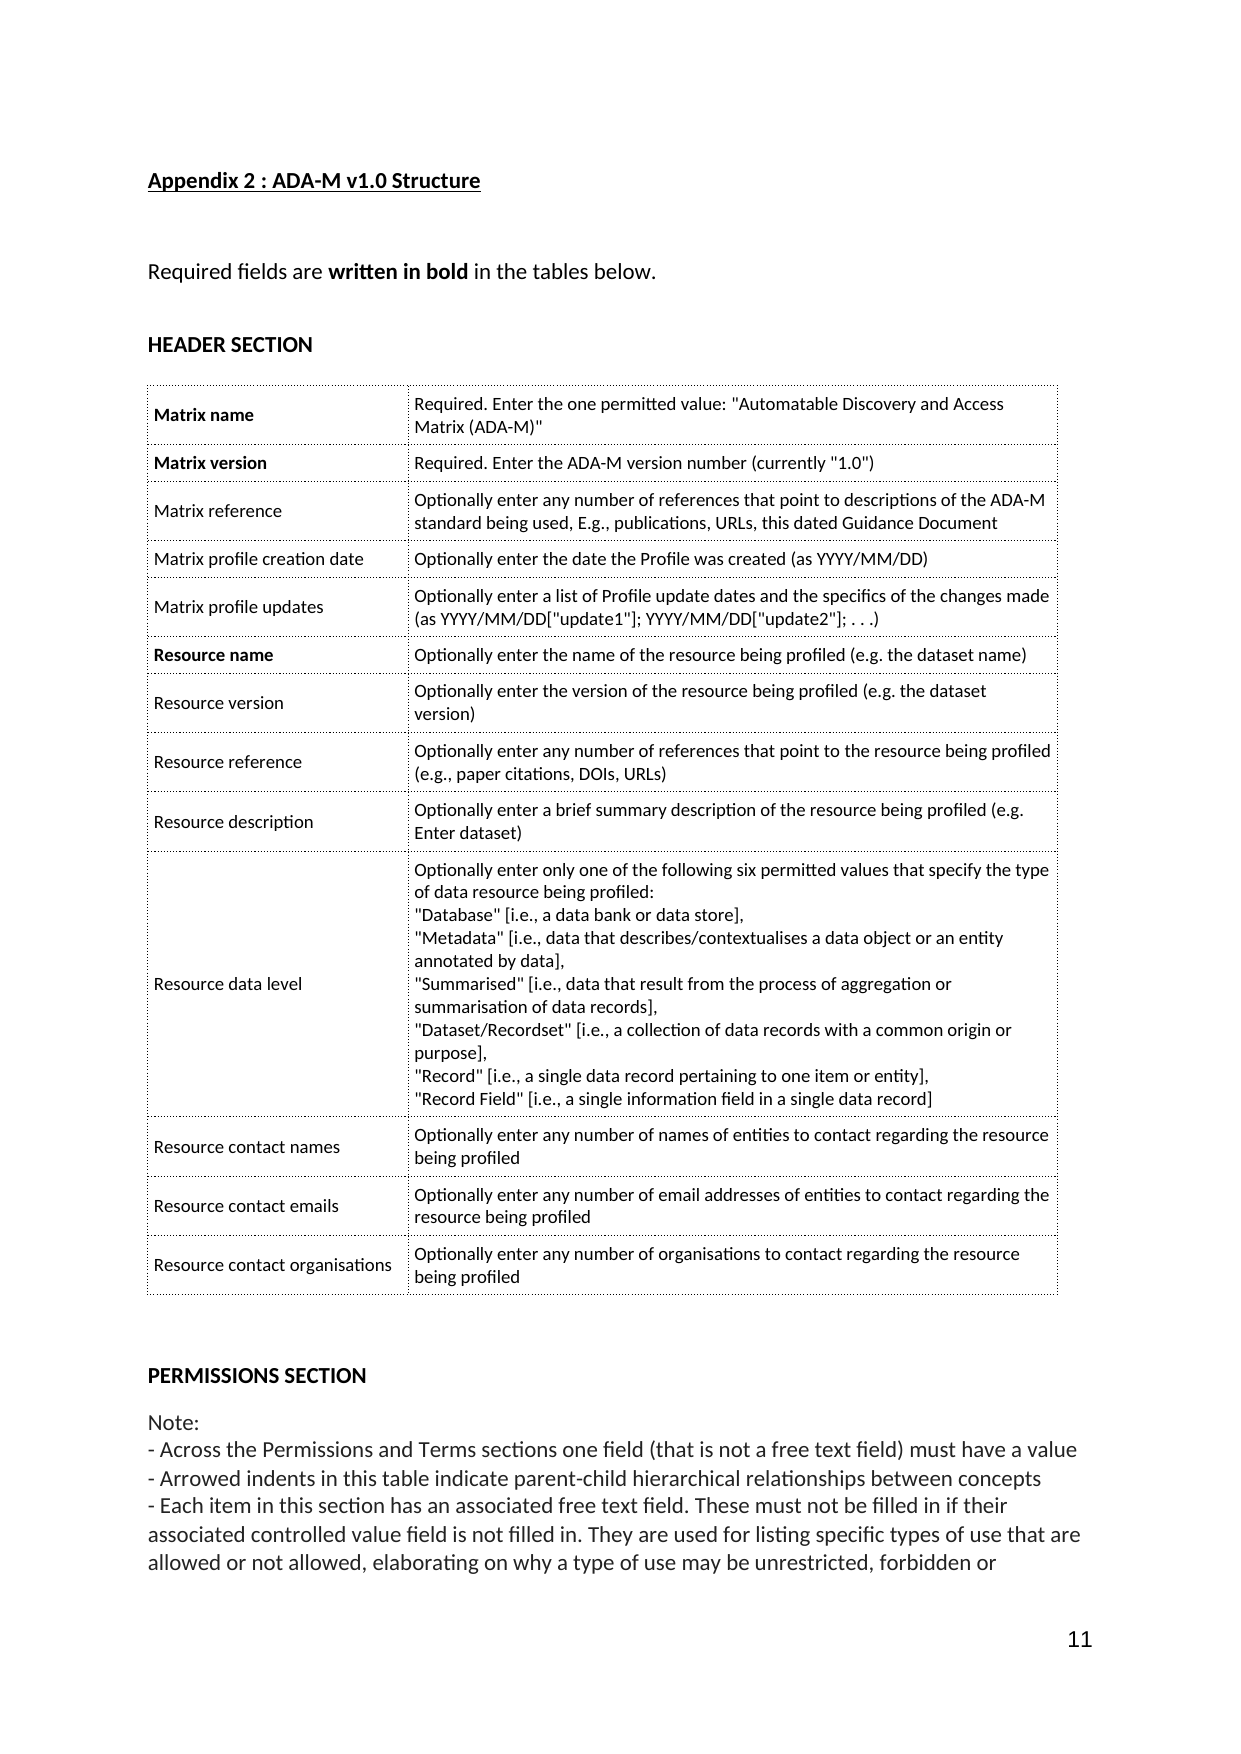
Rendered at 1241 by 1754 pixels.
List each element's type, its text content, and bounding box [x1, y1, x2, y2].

table_cell Optionally enter any number of names of entities to contact regarding the resource being profiled [408, 1116, 1058, 1176]
table_cell Matrix profile creation date [148, 540, 408, 577]
table_header Matrix name [148, 385, 408, 444]
table_cell Optionally enter any number of references that point to the resource being profiled (e.g., paper citations, DOIs, URLs) [408, 732, 1058, 791]
table_cell Resource contact organisations [148, 1235, 408, 1294]
table_cell Optionally enter any number of email addresses of entities to contact regarding the resource being profiled [408, 1176, 1058, 1235]
table_cell Optionally enter any number of organisations to contact regarding the resource being profiled [408, 1235, 1058, 1294]
table_cell Optionally enter the version of the resource being profiled (e.g. the dataset version) [408, 673, 1058, 732]
text Appendix 2 : ADA-M v1.0 Structure [148, 166, 1092, 194]
table_cell Optionally enter a brief summary description of the resource being profiled (e.g. Enter dataset) [408, 791, 1058, 851]
table_cell Matrix reference [148, 481, 408, 540]
table_cell Resource version [148, 673, 408, 732]
table_cell Matrix profile updates [148, 577, 408, 636]
table_cell Resource contact names [148, 1116, 408, 1176]
table_cell Optionally enter the name of the resource being profiled (e.g. the dataset name) [408, 636, 1058, 672]
table_cell Optionally enter any number of references that point to descriptions of the ADA-M standard being used, E.g., publications, URLs, this dated Guidance Document [408, 481, 1058, 540]
table_cell Optionally enter only one of the following six permitted values that specify the type of data resource being profiled: "Database" [i.e., a data bank or data store], "Metadata" [i.e., data that describes/contextualises a data object or an entity annotated by data], "Summarised" [i.e., data that result from the process of aggregation or summarisation of data records], "Dataset/Recordset" [i.e., a collection of data records with a common origin or purpose], "Record" [i.e., a single data record pertaining to one item or entity], "Record Field" [i.e., a single information field in a single data record] [408, 851, 1058, 1116]
table_header Required. Enter the one permitted value: "Automatable Discovery and Access Matrix (ADA-M)" [408, 385, 1058, 444]
table_cell Resource data level [148, 851, 408, 1116]
table_cell Resource reference [148, 732, 408, 791]
table_cell Required. Enter the ADA-M version number (currently "1.0") [408, 444, 1058, 481]
text Required fields are written in bold in the tables below. [148, 257, 1092, 312]
table_cell Matrix version [148, 444, 408, 481]
table_cell Resource contact emails [148, 1176, 408, 1235]
text HEADER SECTION [148, 331, 1092, 385]
table_cell Optionally enter a list of Profile update dates and the specifics of the changes made (as YYYY/MM/DD["update1"]; YYYY/MM/DD["update2"]; . . .) [408, 577, 1058, 636]
table_cell Resource name [148, 636, 408, 672]
text PERMISSIONS SECTION [148, 1361, 1092, 1389]
table_cell Resource description [148, 791, 408, 851]
table_cell Optionally enter the date the Profile was created (as YYYY/MM/DD) [408, 540, 1058, 577]
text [148, 1408, 1092, 1576]
